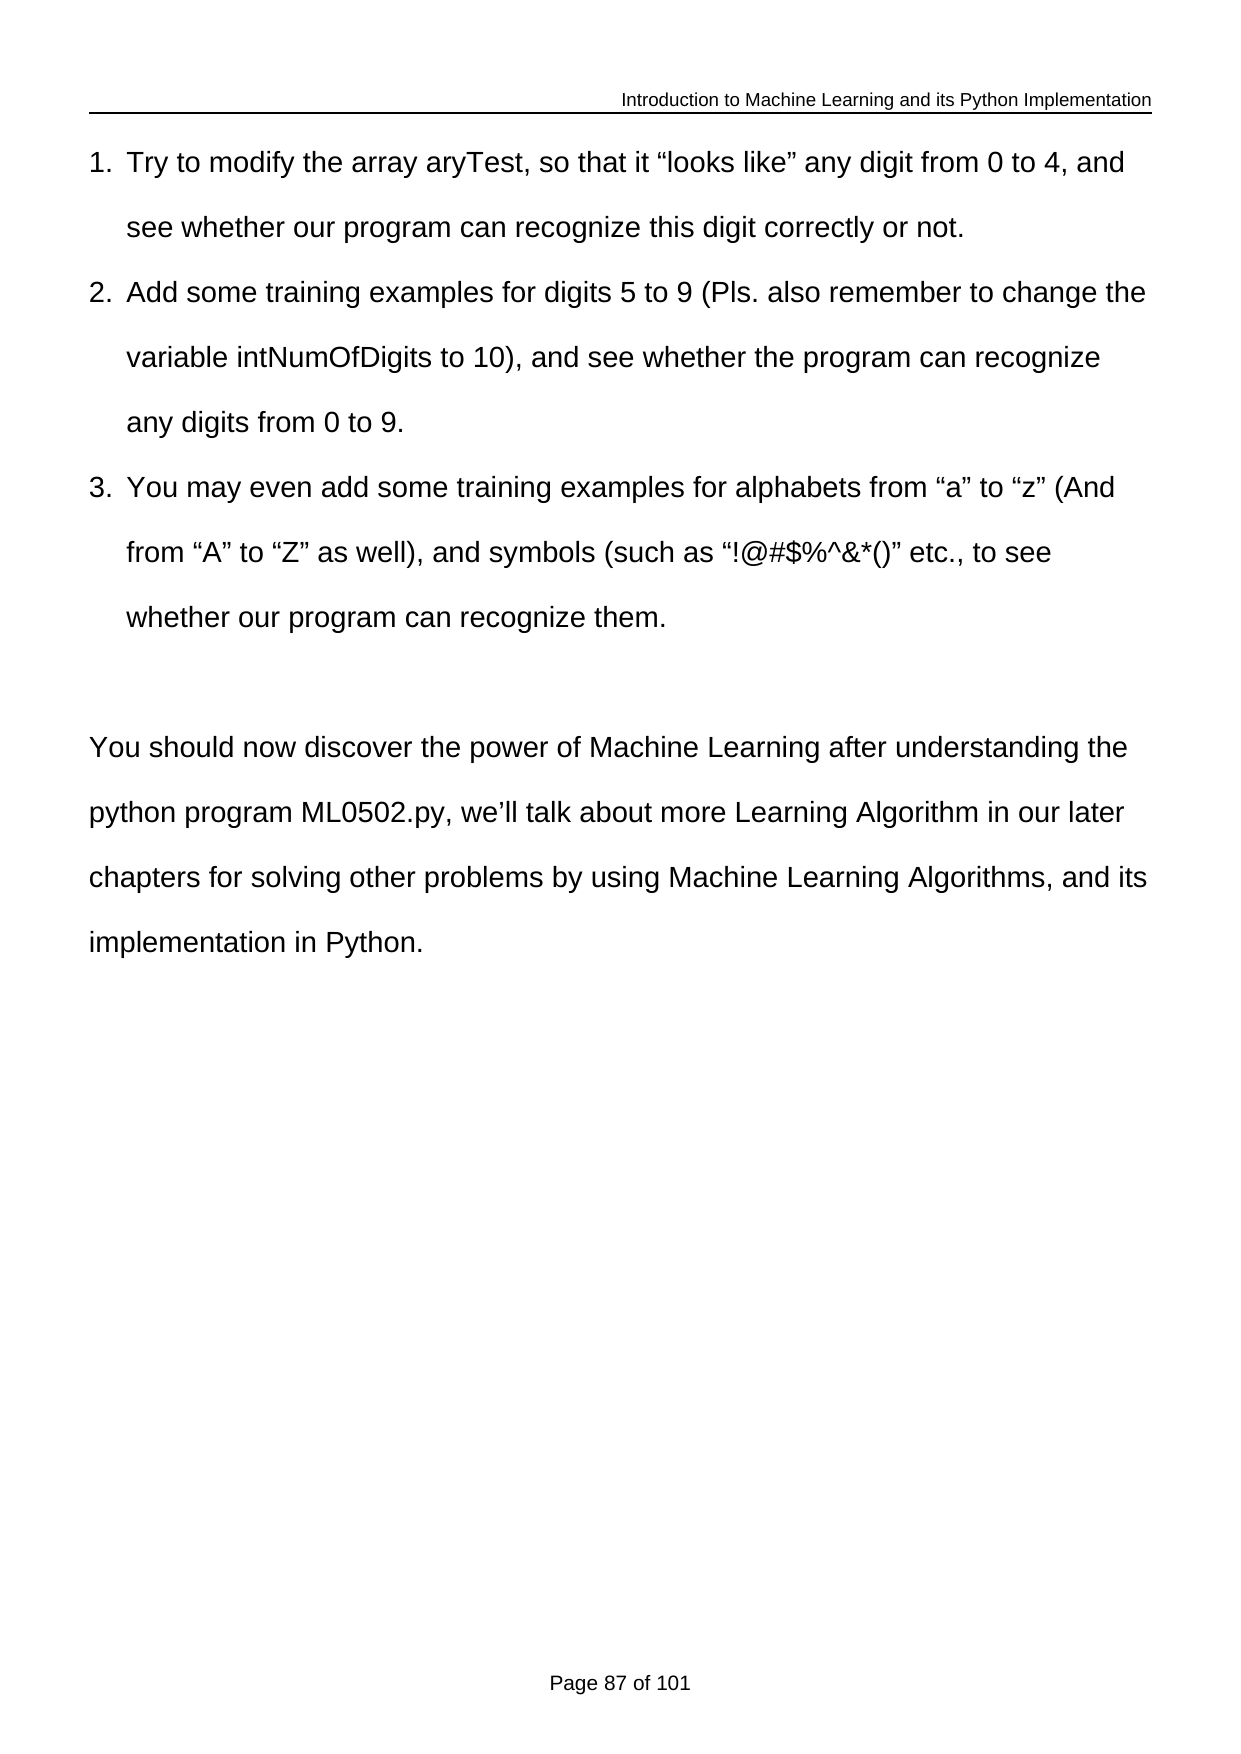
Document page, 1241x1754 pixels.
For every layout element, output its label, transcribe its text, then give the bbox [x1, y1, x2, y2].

text You should now discover the power of Machine Learning after understanding the python program ML0502.py, we’ll talk about more Learning Algorithm in our later chapters for solving other problems by using Machine Learning Algorithms, and its implementation in Python. [89, 714, 1152, 974]
list You may even add some training examples for alphabets from “a” to “z” (And from “A” to “Z” as well), and symbols (such as “!@#$%^&*()” etc., to see whether our program can recognize them. [89, 454, 1152, 649]
list Add some training examples for digits 5 to 9 (Pls. also remember to change the variable intNumOfDigits to 10), and see whether the program can recognize any digits from 0 to 9. [89, 259, 1152, 454]
list Try to modify the array aryTest, so that it “looks like” any digit from 0 to 4, and see whether our program can recognize this digit correctly or not. [89, 129, 1152, 259]
